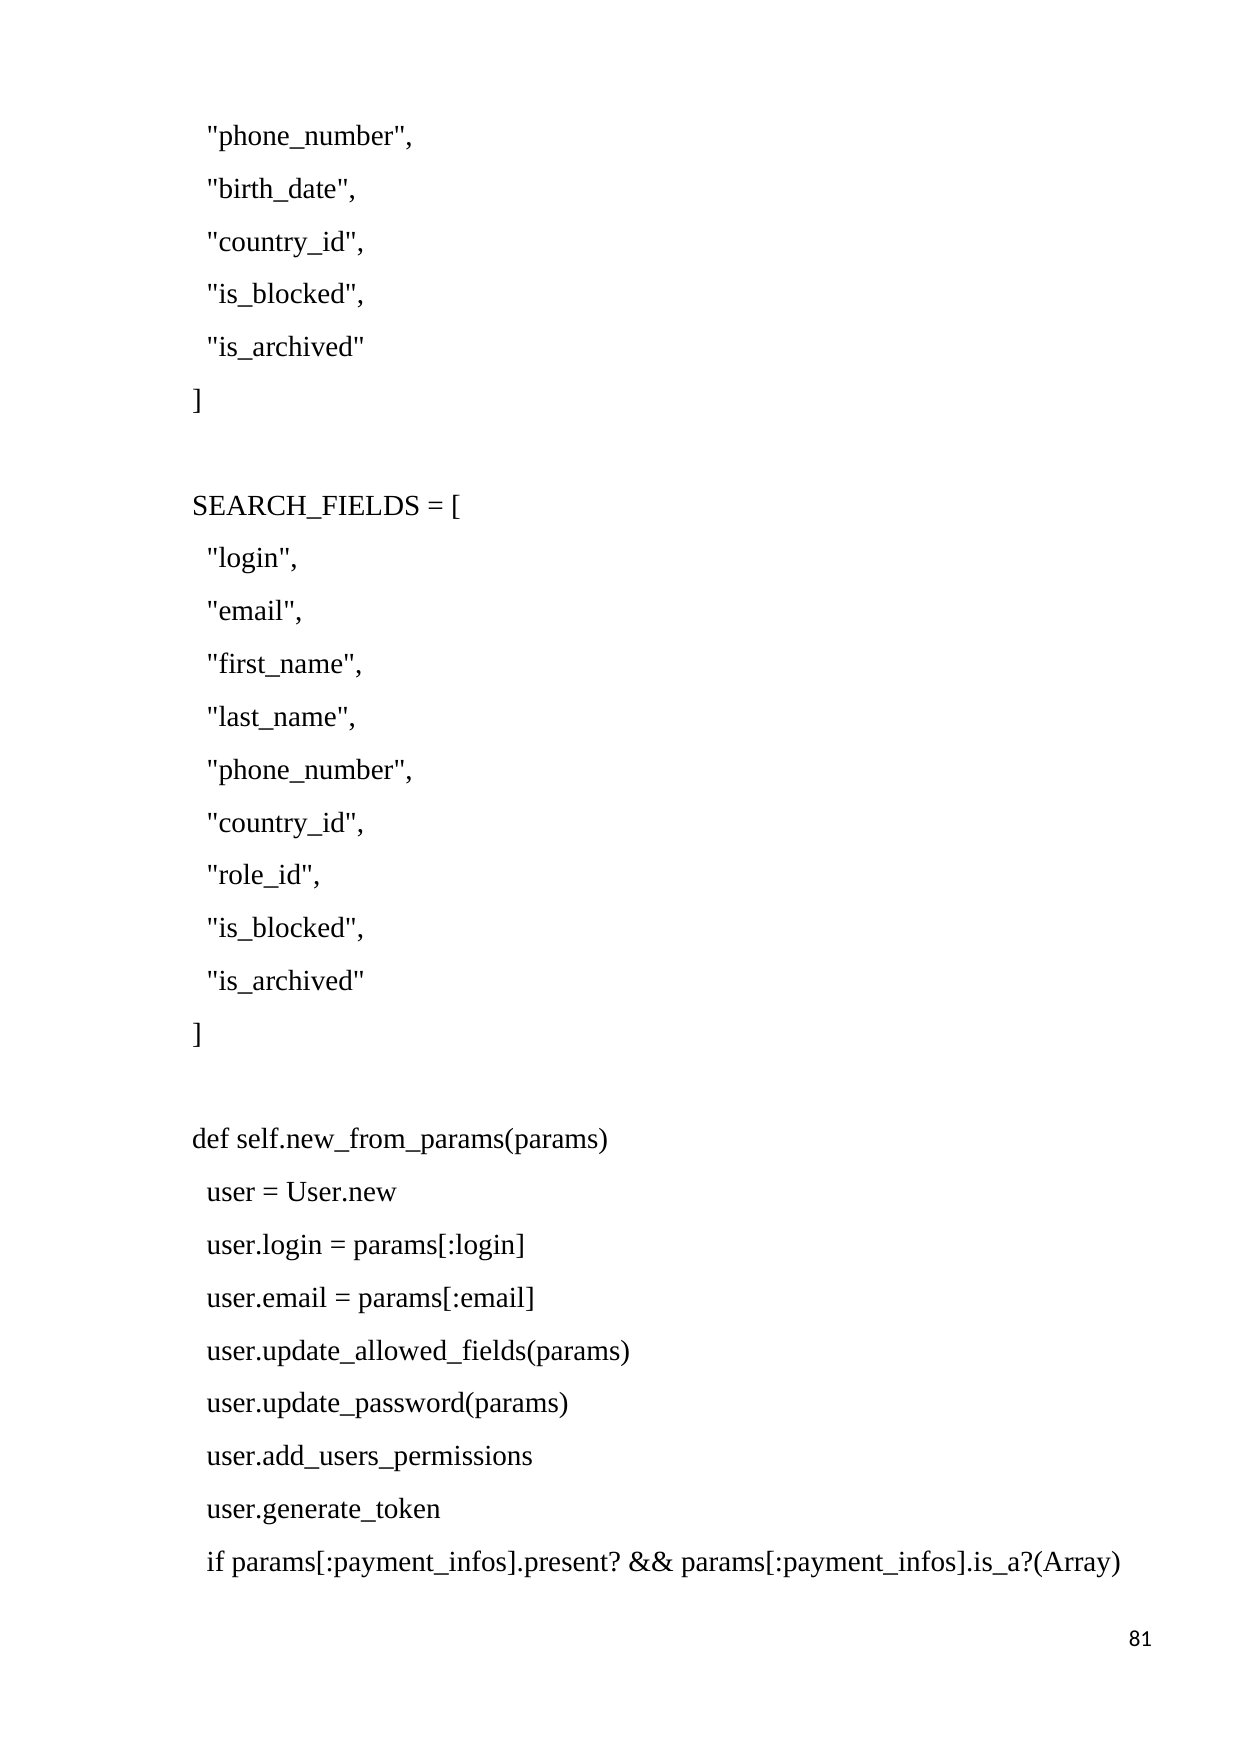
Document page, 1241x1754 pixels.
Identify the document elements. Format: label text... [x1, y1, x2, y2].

text def self.new_from_params(params) [177, 1122, 1152, 1155]
text "role_id", [177, 857, 1152, 891]
text "is_blocked", [177, 910, 1152, 944]
text "is_archived" [177, 963, 1152, 997]
text "last_name", [177, 699, 1152, 733]
text user.login = params[:login] [177, 1227, 1152, 1261]
text user.update_allowed_fields(params) [177, 1333, 1152, 1366]
text user.add_users_permissions [177, 1438, 1152, 1472]
text user.email = params[:email] [177, 1280, 1152, 1313]
text "country_id", [177, 805, 1152, 838]
text "is_blocked", [177, 277, 1152, 310]
text "login", [177, 541, 1152, 574]
text ] [177, 1016, 1152, 1049]
text if params[:payment_infos].present? && params[:payment_infos].is_a?(Array) [177, 1544, 1152, 1578]
text "birth_date", [177, 171, 1152, 204]
text "email", [177, 593, 1152, 627]
text user.generate_token [177, 1491, 1152, 1525]
text ] [177, 382, 1152, 416]
text SEARCH_FIELDS = [ [177, 488, 1152, 521]
text "phone_number", [177, 752, 1152, 785]
text "phone_number", [177, 118, 1152, 152]
text "is_archived" [177, 329, 1152, 363]
text "country_id", [177, 224, 1152, 257]
text user = User.new [177, 1174, 1152, 1208]
text user.update_password(params) [177, 1386, 1152, 1419]
text "first_name", [177, 646, 1152, 680]
